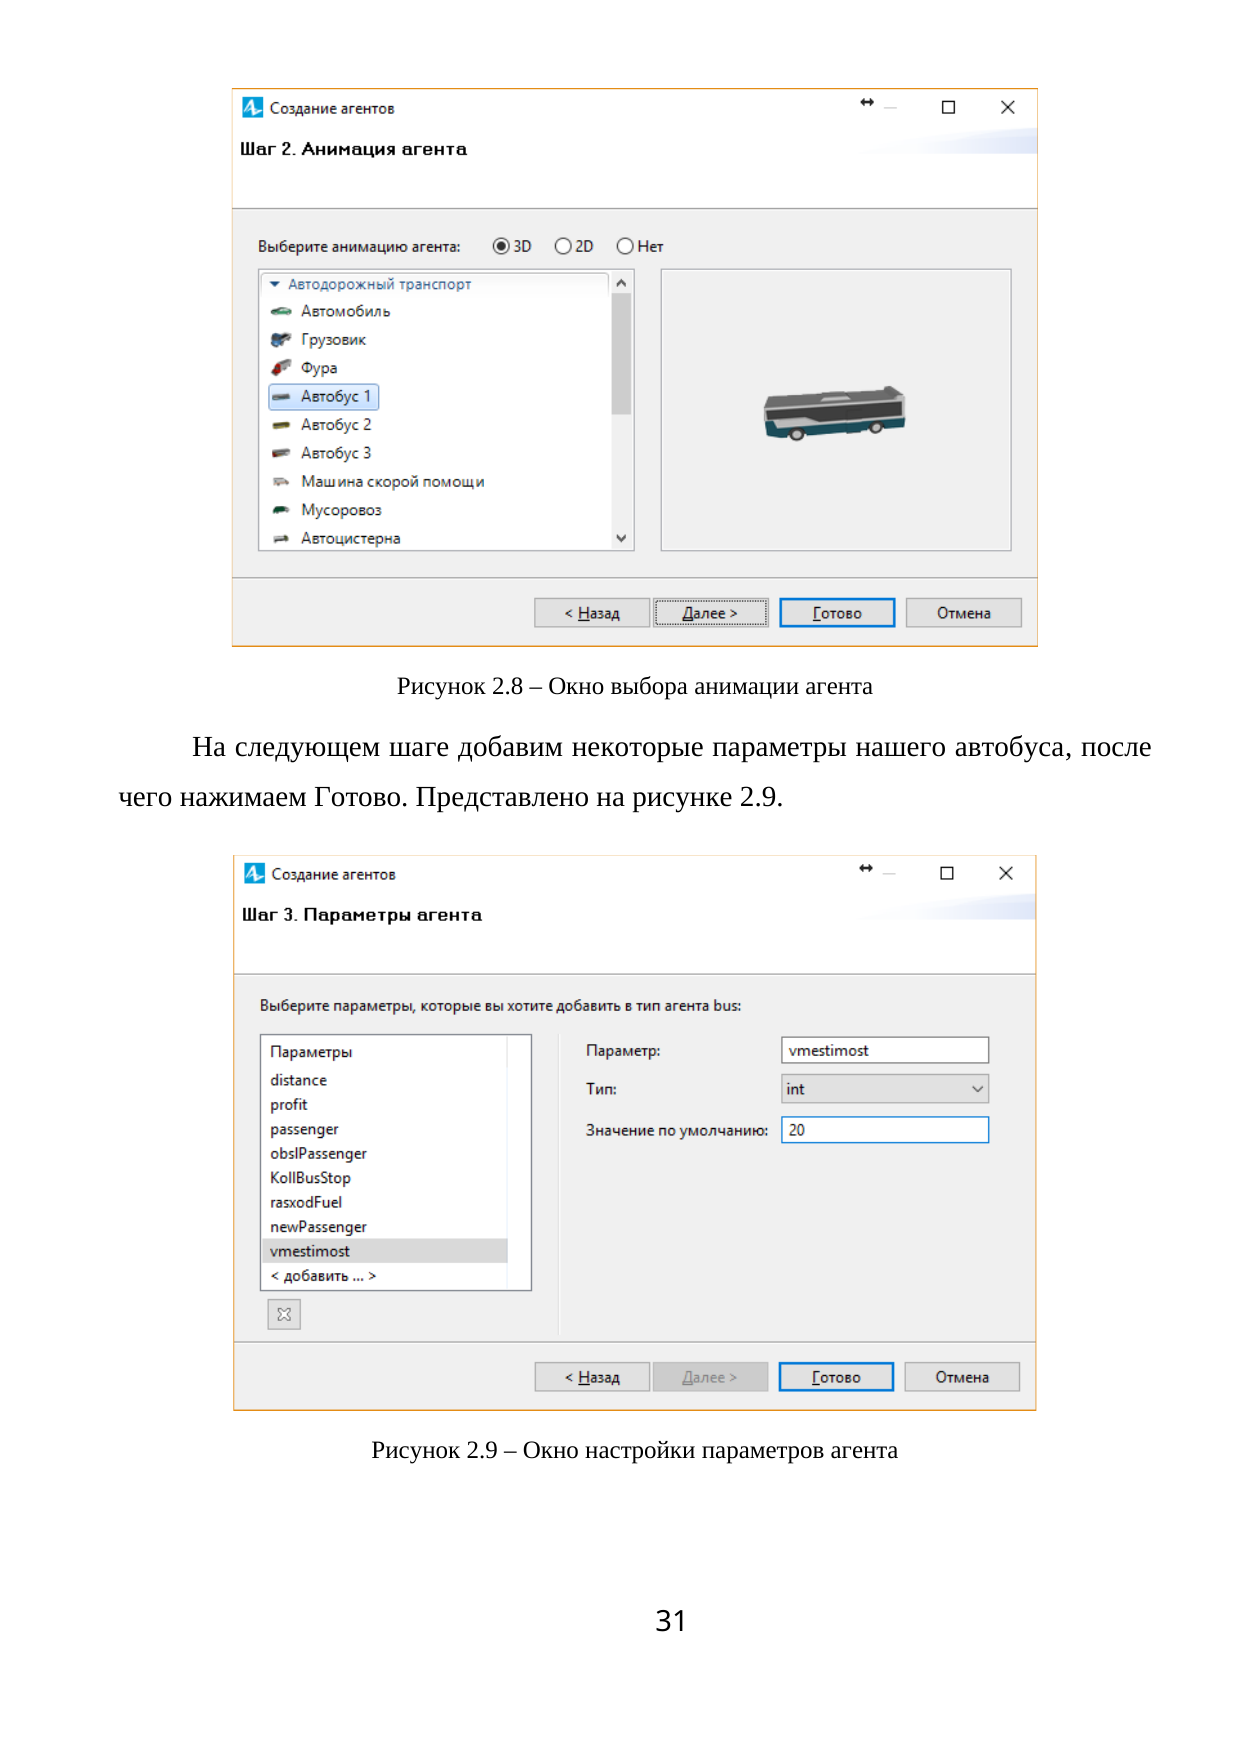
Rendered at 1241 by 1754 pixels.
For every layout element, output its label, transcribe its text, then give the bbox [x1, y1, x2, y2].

text На следующем шаге добавим некоторые параметры нашего автобуса, после чего нажимаем Готово. Представлено на рисунке 2.9. [118, 729, 1152, 813]
text Рисунок 2.8 – Окно выбора анимации агента [118, 671, 1152, 700]
text Рисунок 2.9 – Окно настройки параметров агента [118, 1435, 1152, 1464]
picture [231, 88, 1038, 647]
picture [233, 855, 1037, 1411]
